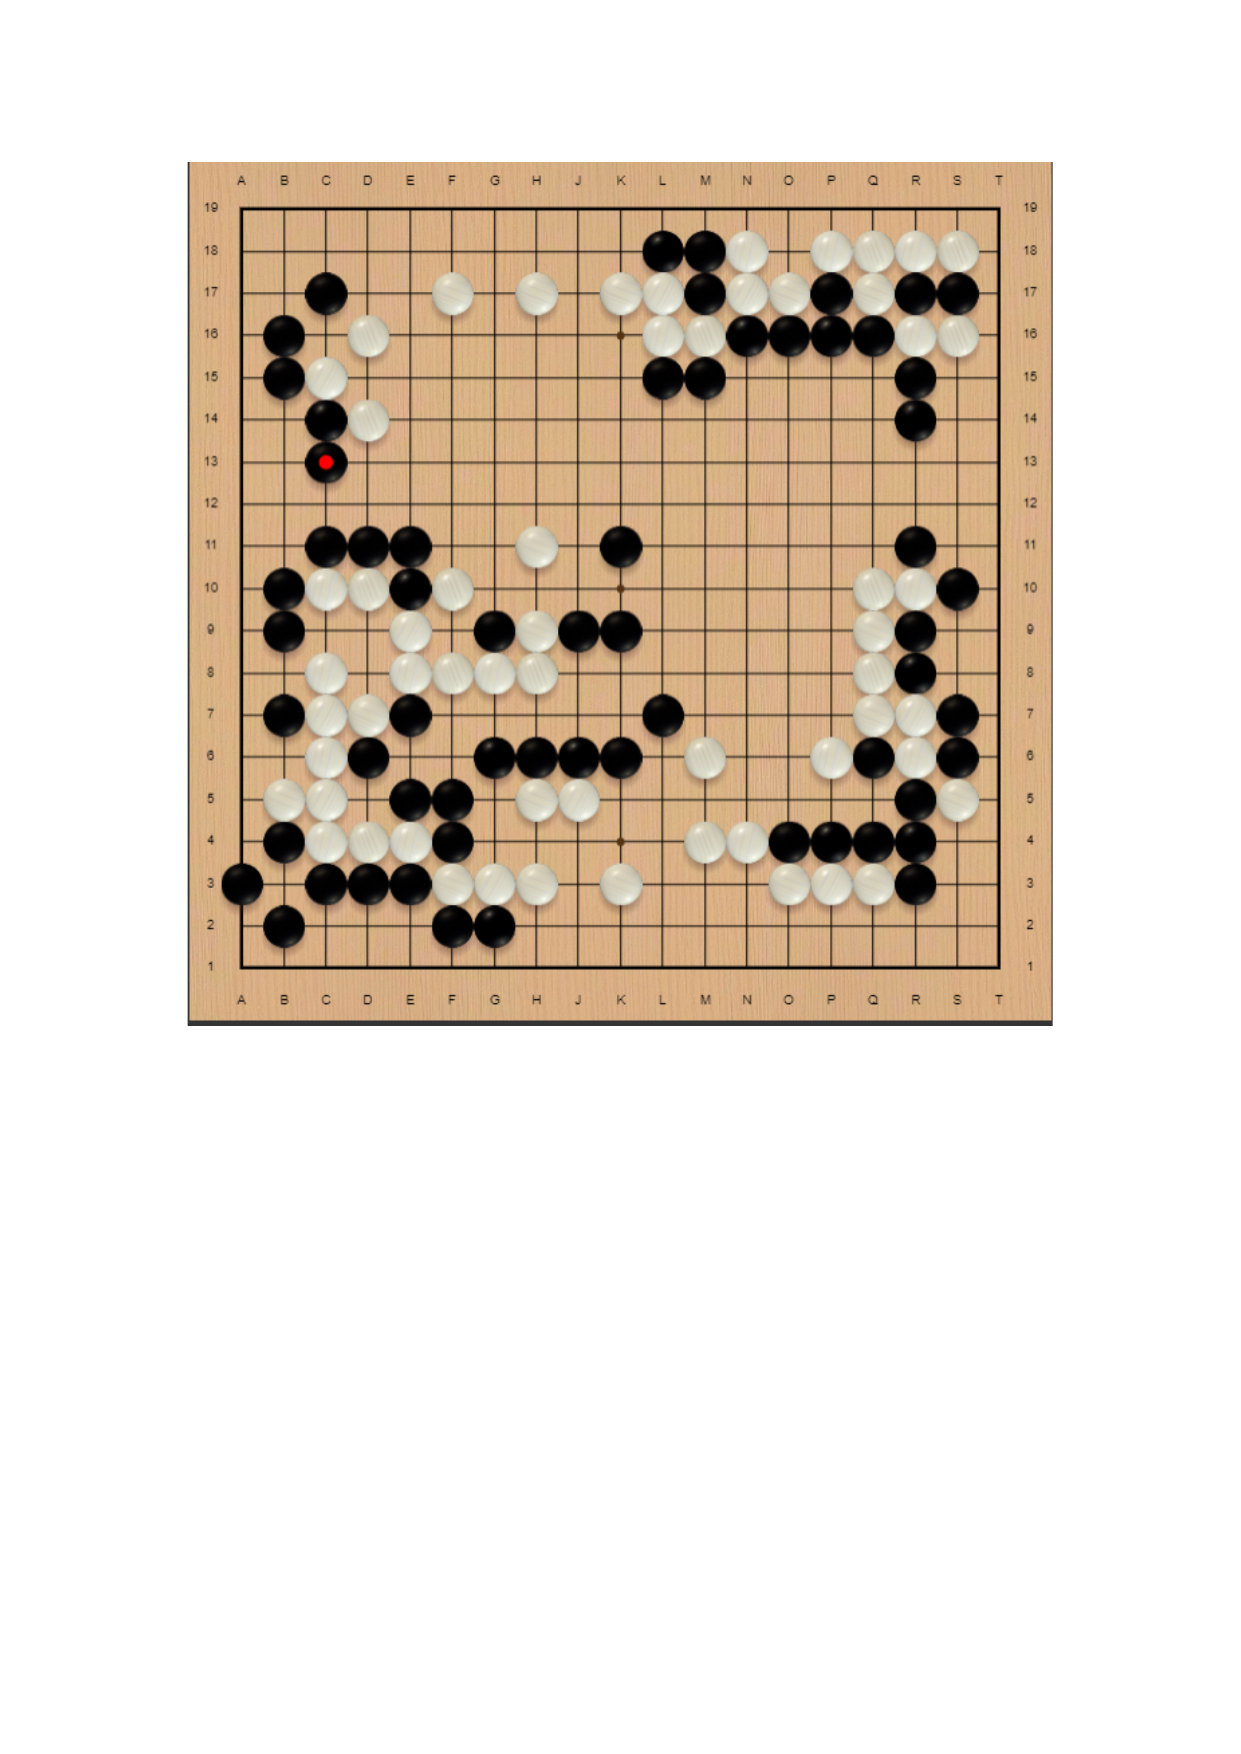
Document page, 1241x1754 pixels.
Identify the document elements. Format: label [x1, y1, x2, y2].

picture [187, 162, 1053, 1026]
